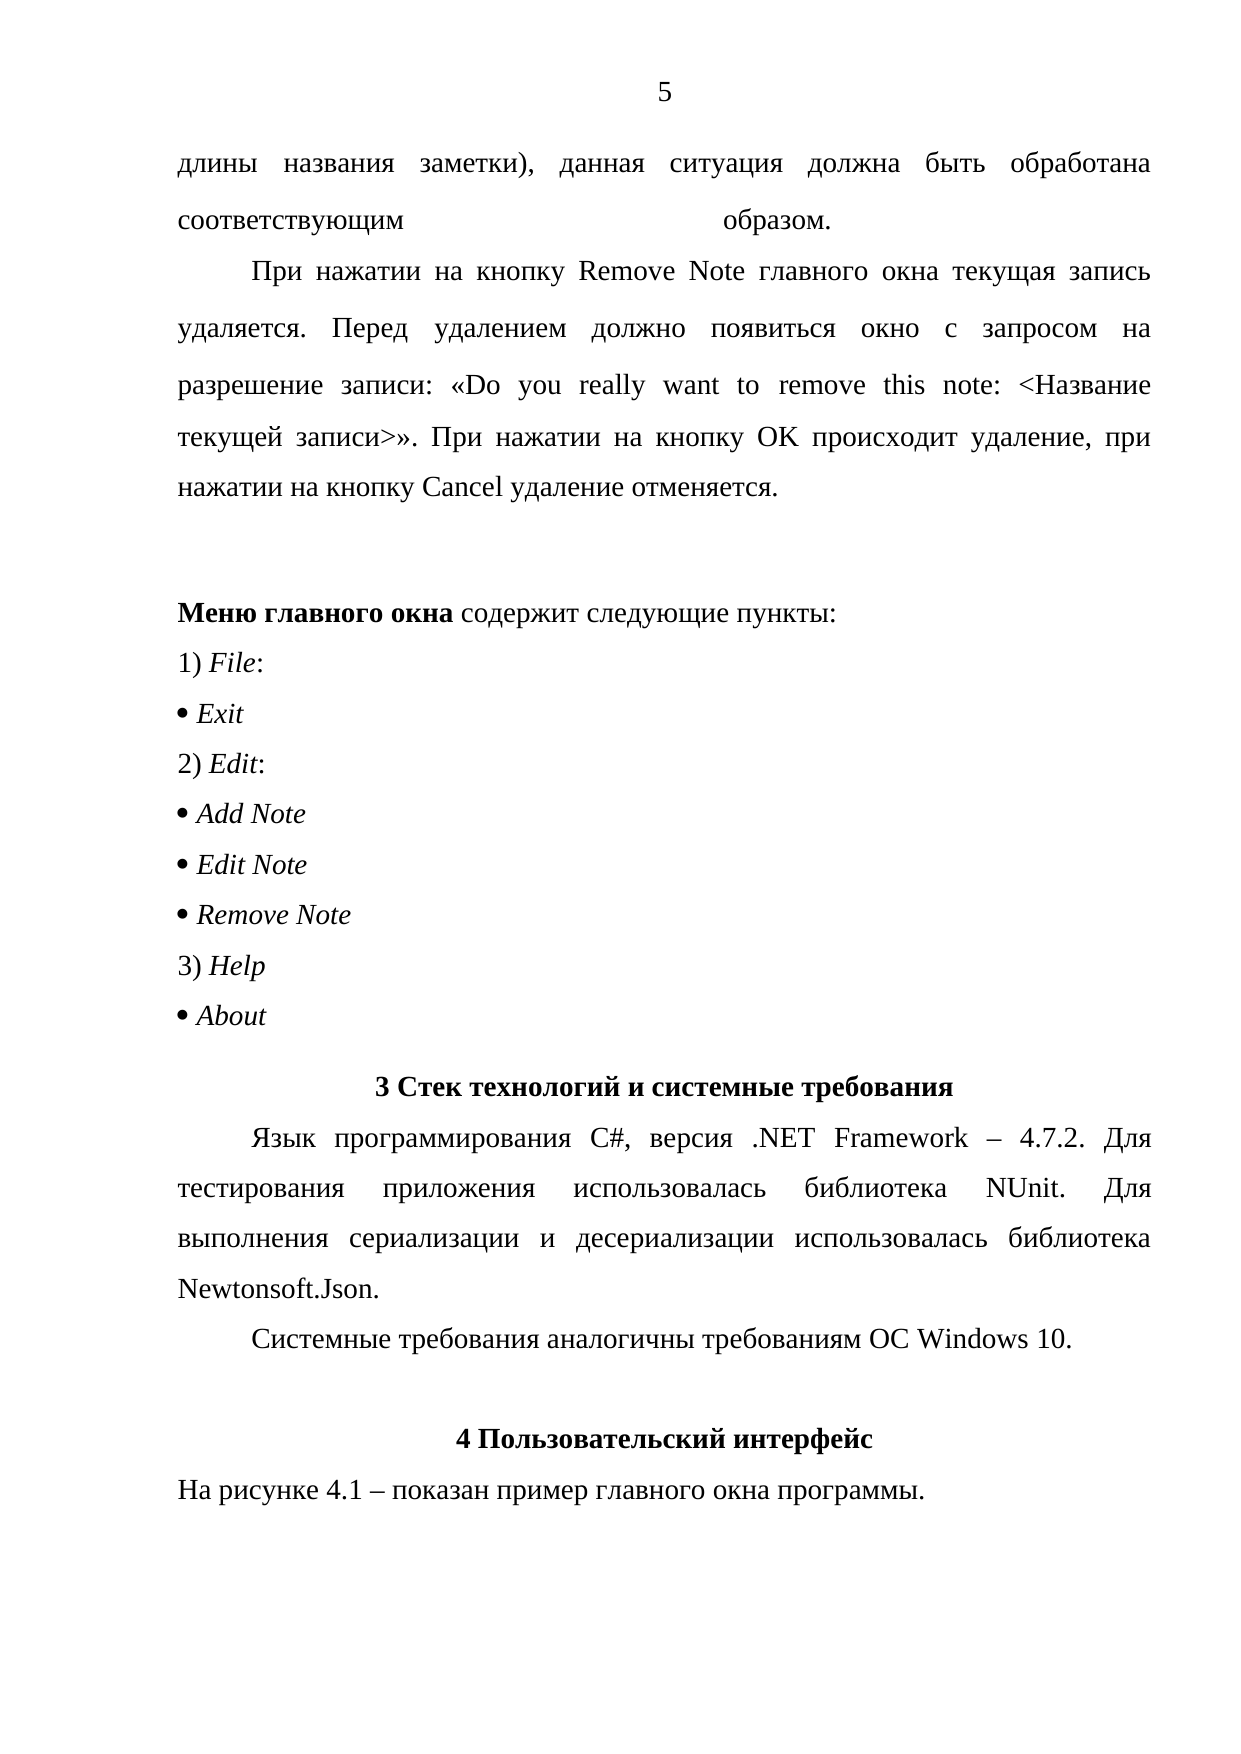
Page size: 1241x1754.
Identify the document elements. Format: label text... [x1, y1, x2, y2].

text Язык программирования C#, версия .NET Framework – 4.7.2. Для тестирования приложения использовалась библиотека NUnit. Для выполнения сериализации и десериализации использовалась библиотека Newtonsoft.Json. [177, 1120, 1152, 1304]
text На рисунке 4.1 – показан пример главного окна программы. [177, 1472, 1152, 1506]
text Меню главного окна содержит следующие пункты: 1) File: Exit 2) Edit: Add Note Edit Note Remove Note 3) Help About [177, 540, 1152, 1032]
subtitle 3 Стек технологий и системные требования [177, 1069, 1152, 1103]
subtitle 4 Пользовательский интерфейс [177, 1422, 1152, 1455]
text Системные требования аналогичны требованиям ОС Windows 10. [177, 1321, 1152, 1354]
